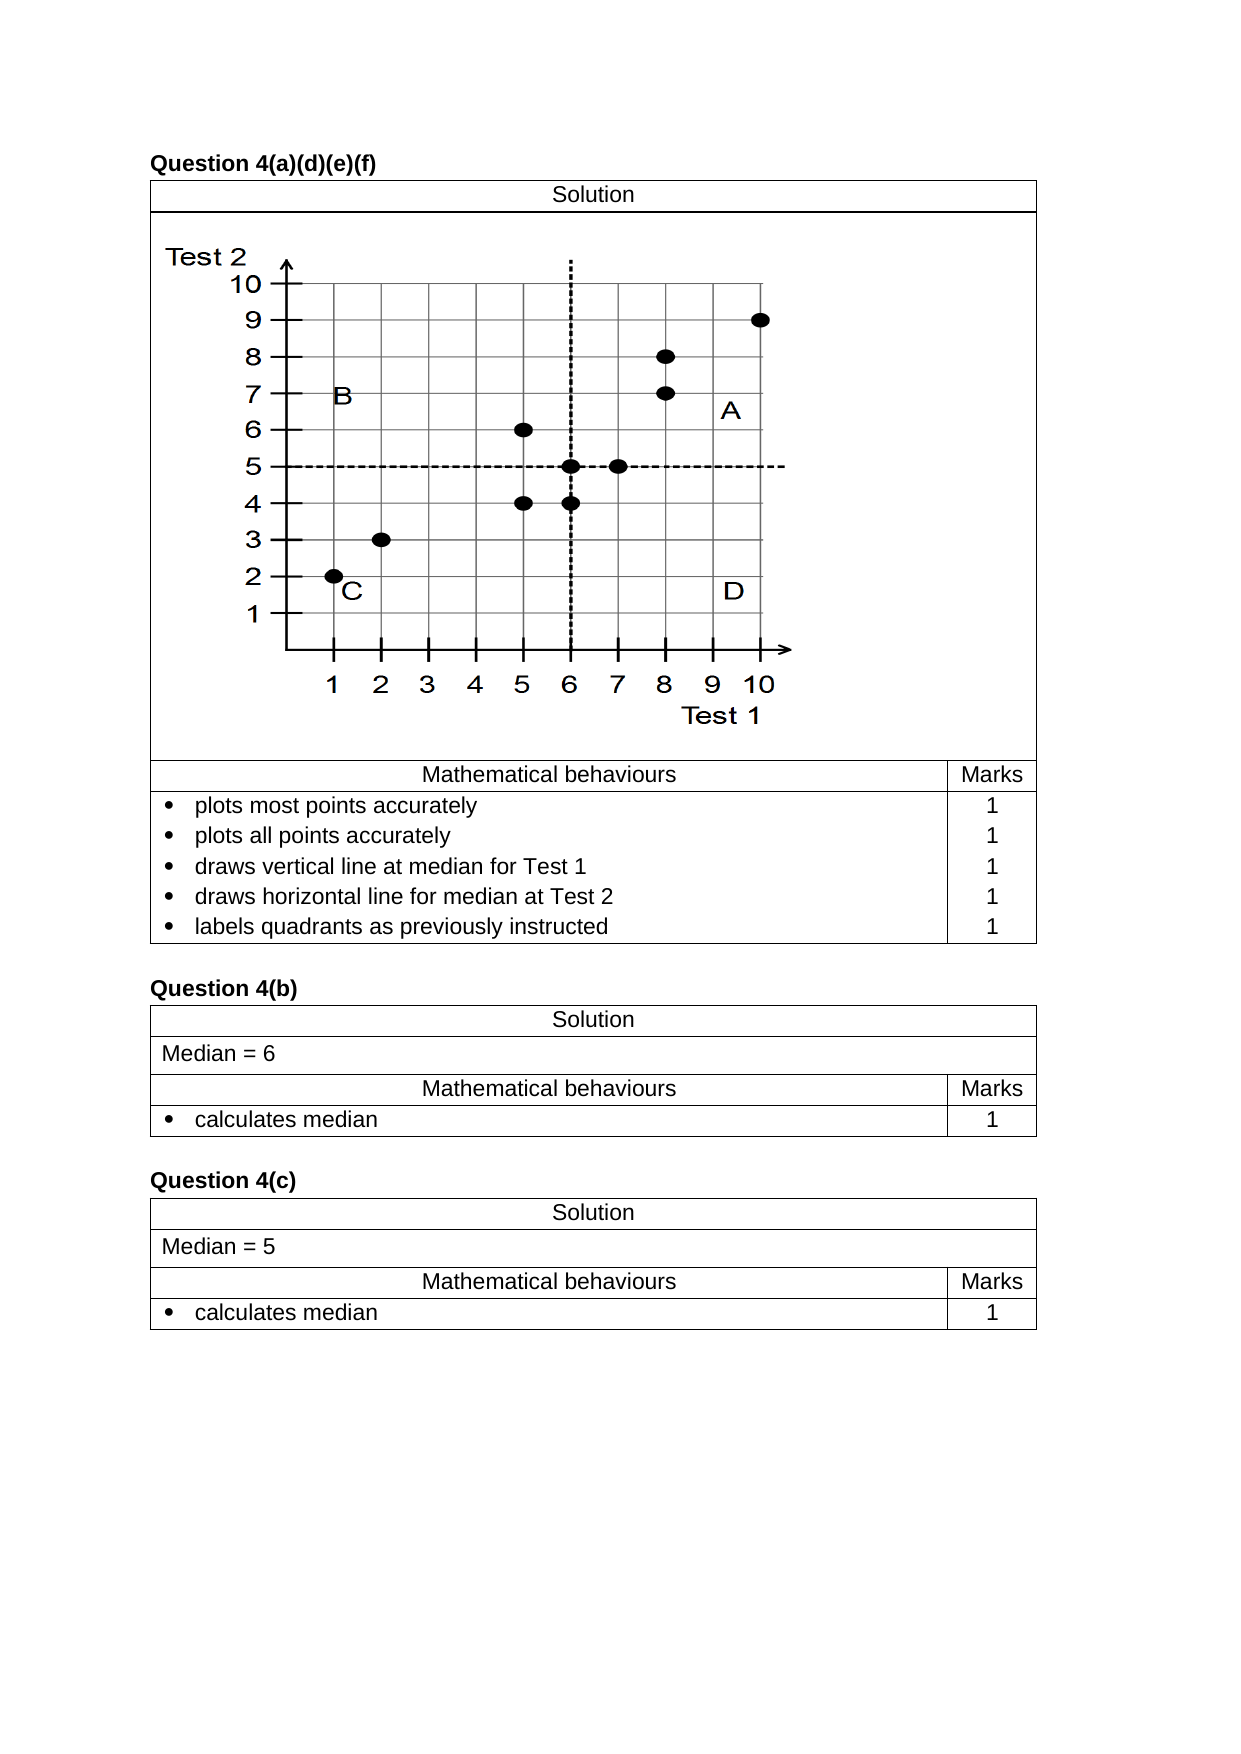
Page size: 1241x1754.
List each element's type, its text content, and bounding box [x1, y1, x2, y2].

table_cell Mathematical behaviours [151, 1268, 947, 1298]
table_cell plots most points accurately plots all points accurately draws vertical line at median for Test 1 draws horizontal line for median at Test 2 labels quadrants as previously instructed [151, 792, 947, 943]
table_cell Marks [948, 1268, 1036, 1298]
table_cell Median = 6 [151, 1037, 1036, 1074]
text Question 4(c) [150, 1167, 1090, 1194]
table_cell Marks [948, 761, 1036, 791]
text Question 4(b) [150, 974, 1090, 1001]
table_cell 1 [948, 1299, 1036, 1329]
table_cell Mathematical behaviours [151, 1075, 947, 1105]
table_header Solution [151, 1006, 1036, 1036]
table_cell Median = 5 [151, 1230, 1036, 1267]
table_cell 1 [948, 1106, 1036, 1136]
table_cell calculates median [151, 1106, 947, 1136]
table_header Solution [151, 181, 1036, 211]
table_cell [151, 213, 1036, 760]
table_cell calculates median [151, 1299, 947, 1329]
table_cell Marks [948, 1075, 1036, 1105]
text Question 4(a)(d)(e)(f) [150, 150, 1090, 176]
table_header Solution [151, 1199, 1036, 1229]
table_cell Mathematical behaviours [151, 761, 947, 791]
picture [161, 245, 794, 726]
table_cell 1 1 1 1 1 [948, 792, 1036, 943]
